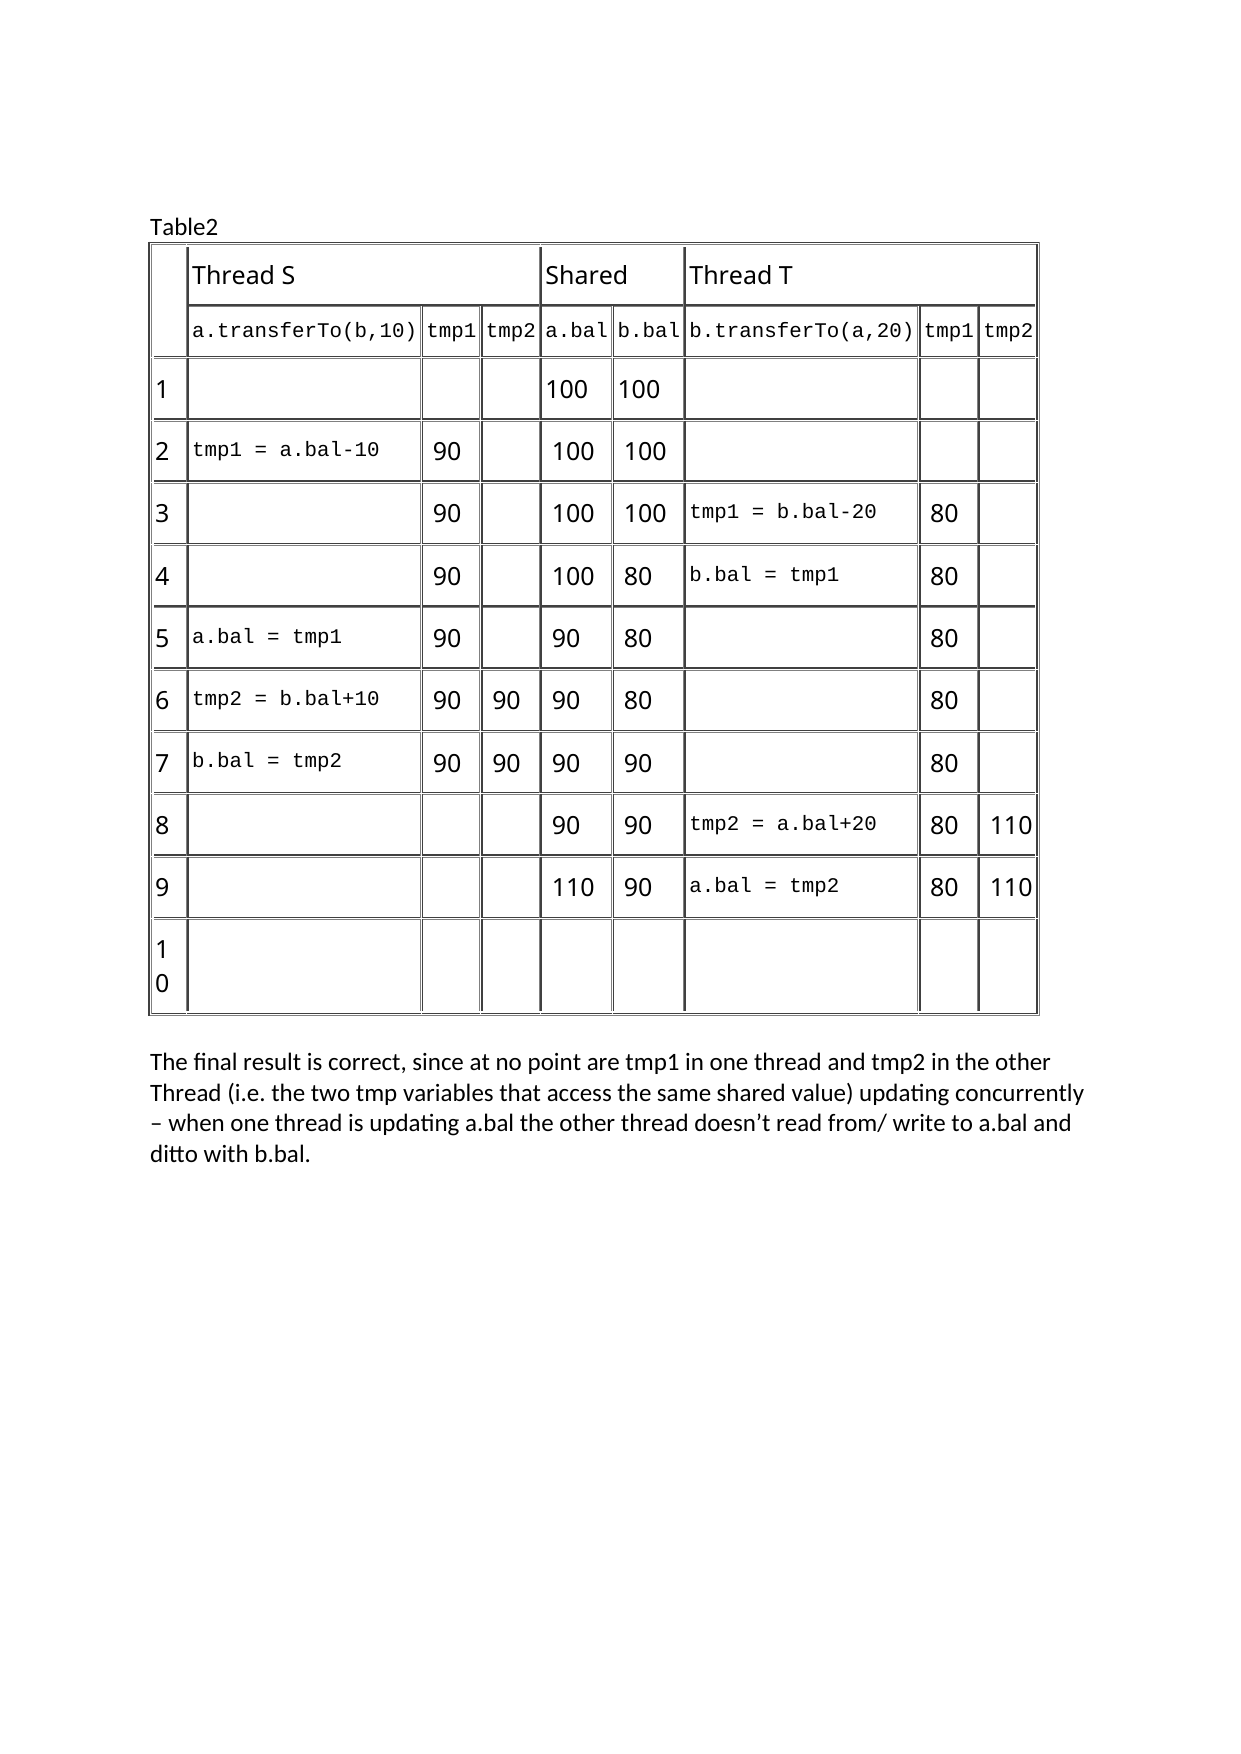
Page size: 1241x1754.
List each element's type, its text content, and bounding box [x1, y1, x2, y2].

table_cell 90 [423, 422, 479, 480]
table_cell 90 [542, 733, 611, 792]
table_cell 4 [150, 543, 187, 605]
table_cell tmp1 = a.bal-10 [189, 422, 420, 480]
table_cell [540, 920, 612, 1013]
table_cell [919, 920, 978, 1013]
table_cell 2 [152, 418, 186, 480]
table_cell b.bal [614, 307, 683, 356]
table_cell a.bal = tmp2 [686, 858, 917, 916]
table_cell 3 [152, 480, 186, 543]
table_cell [921, 359, 977, 418]
table_cell a.bal [542, 307, 611, 356]
table_cell tmp1 [423, 307, 479, 356]
table_cell 80 [921, 733, 977, 792]
table_cell [187, 920, 421, 1013]
table_cell 80 [614, 671, 683, 729]
table_cell 6 [152, 667, 186, 729]
table_cell [423, 359, 479, 418]
table_cell 80 [921, 608, 977, 667]
table_header [150, 243, 187, 356]
table_cell [978, 356, 1038, 418]
table_cell 80 [921, 484, 977, 543]
table_cell 100 [542, 484, 611, 543]
table_cell 100 [542, 546, 611, 605]
table_cell 90 [423, 733, 479, 792]
text The final result is correct, since at no point are tmp1 in one thread and tmp2 in the other [150, 1046, 1090, 1077]
table_cell 90 [542, 671, 611, 729]
table_cell [423, 795, 479, 854]
table_cell [980, 418, 1037, 480]
table_cell b.bal = tmp2 [189, 733, 420, 792]
table_cell [980, 667, 1037, 729]
table_cell 80 [921, 546, 977, 605]
table_cell 8 [150, 792, 187, 854]
table_cell 100 [614, 484, 683, 543]
table_cell [686, 671, 917, 729]
table_cell [189, 359, 420, 418]
table_cell [686, 733, 917, 792]
table_cell [684, 916, 919, 1013]
table_cell 80 [921, 795, 977, 854]
table_cell 90 [423, 671, 479, 729]
table_cell [613, 920, 684, 1013]
table_cell 90 [542, 795, 611, 854]
table_cell 110 [980, 854, 1037, 916]
table_cell 110 [542, 858, 611, 916]
table_cell [483, 422, 539, 480]
table_header Shared [540, 245, 684, 304]
table_cell 90 [614, 858, 683, 916]
table_cell [980, 605, 1036, 667]
table_header Thread S [187, 245, 540, 304]
table_cell [189, 858, 420, 916]
table_cell [483, 608, 539, 667]
table_cell 80 [921, 671, 977, 729]
table_cell 100 [614, 359, 683, 418]
table_cell 90 [614, 733, 683, 792]
table_cell b.bal = tmp1 [686, 546, 917, 605]
table_cell tmp2 = b.bal+10 [189, 671, 420, 729]
table_cell [189, 795, 420, 854]
table_cell 80 [614, 608, 683, 667]
table_cell 9 [152, 854, 186, 916]
table_cell 90 [423, 546, 479, 605]
table_cell 5 [152, 605, 186, 667]
table_header Thread T [684, 245, 1036, 304]
table_cell [978, 543, 1038, 605]
table_cell [481, 920, 540, 1013]
table_cell 90 [483, 671, 539, 729]
table_cell tmp2 [483, 307, 539, 356]
table_cell tmp2 [980, 304, 1036, 356]
table_cell [686, 422, 917, 480]
text Thread (i.e. the two tmp variables that access the same shared value) updating concurrently – when one thread is updating a.bal the other thread doesn’t read from/ write to a.bal and ditto with b.bal. [150, 1077, 1090, 1168]
table_cell [978, 916, 1037, 1013]
table_cell [483, 484, 539, 543]
table_cell 10 [152, 916, 187, 1013]
table_cell a.bal = tmp1 [189, 608, 420, 667]
table_cell 100 [542, 422, 611, 480]
table_cell tmp1 = b.bal-20 [686, 484, 917, 543]
table_cell [921, 422, 977, 480]
table_cell 7 [152, 730, 186, 792]
table_cell 90 [483, 733, 539, 792]
table_cell 90 [542, 608, 611, 667]
table_cell [421, 916, 481, 1013]
table_cell 100 [542, 359, 611, 418]
table_cell tmp1 [921, 307, 977, 356]
text Table2 [150, 211, 1090, 242]
table_cell 110 [978, 792, 1038, 854]
table_cell 100 [614, 422, 683, 480]
table_cell b.transferTo(a,20) [686, 307, 917, 356]
table_cell [483, 546, 539, 605]
table_cell [483, 795, 539, 854]
table_cell 90 [614, 795, 683, 854]
table_cell [980, 480, 1037, 543]
table_cell [980, 730, 1037, 792]
table_cell 80 [921, 858, 977, 916]
table_cell 90 [423, 608, 479, 667]
table_cell tmp2 = a.bal+20 [686, 795, 917, 854]
table_cell [483, 359, 539, 418]
table_cell [189, 484, 420, 543]
table_cell [686, 608, 917, 667]
table_cell 1 [150, 356, 187, 418]
table_cell [189, 546, 420, 605]
table_cell a.transferTo(b,10) [189, 307, 420, 356]
table_cell 80 [614, 546, 683, 605]
table_cell [686, 359, 917, 418]
table_cell [483, 858, 539, 916]
table_cell [423, 858, 479, 916]
table_cell 90 [423, 484, 479, 543]
